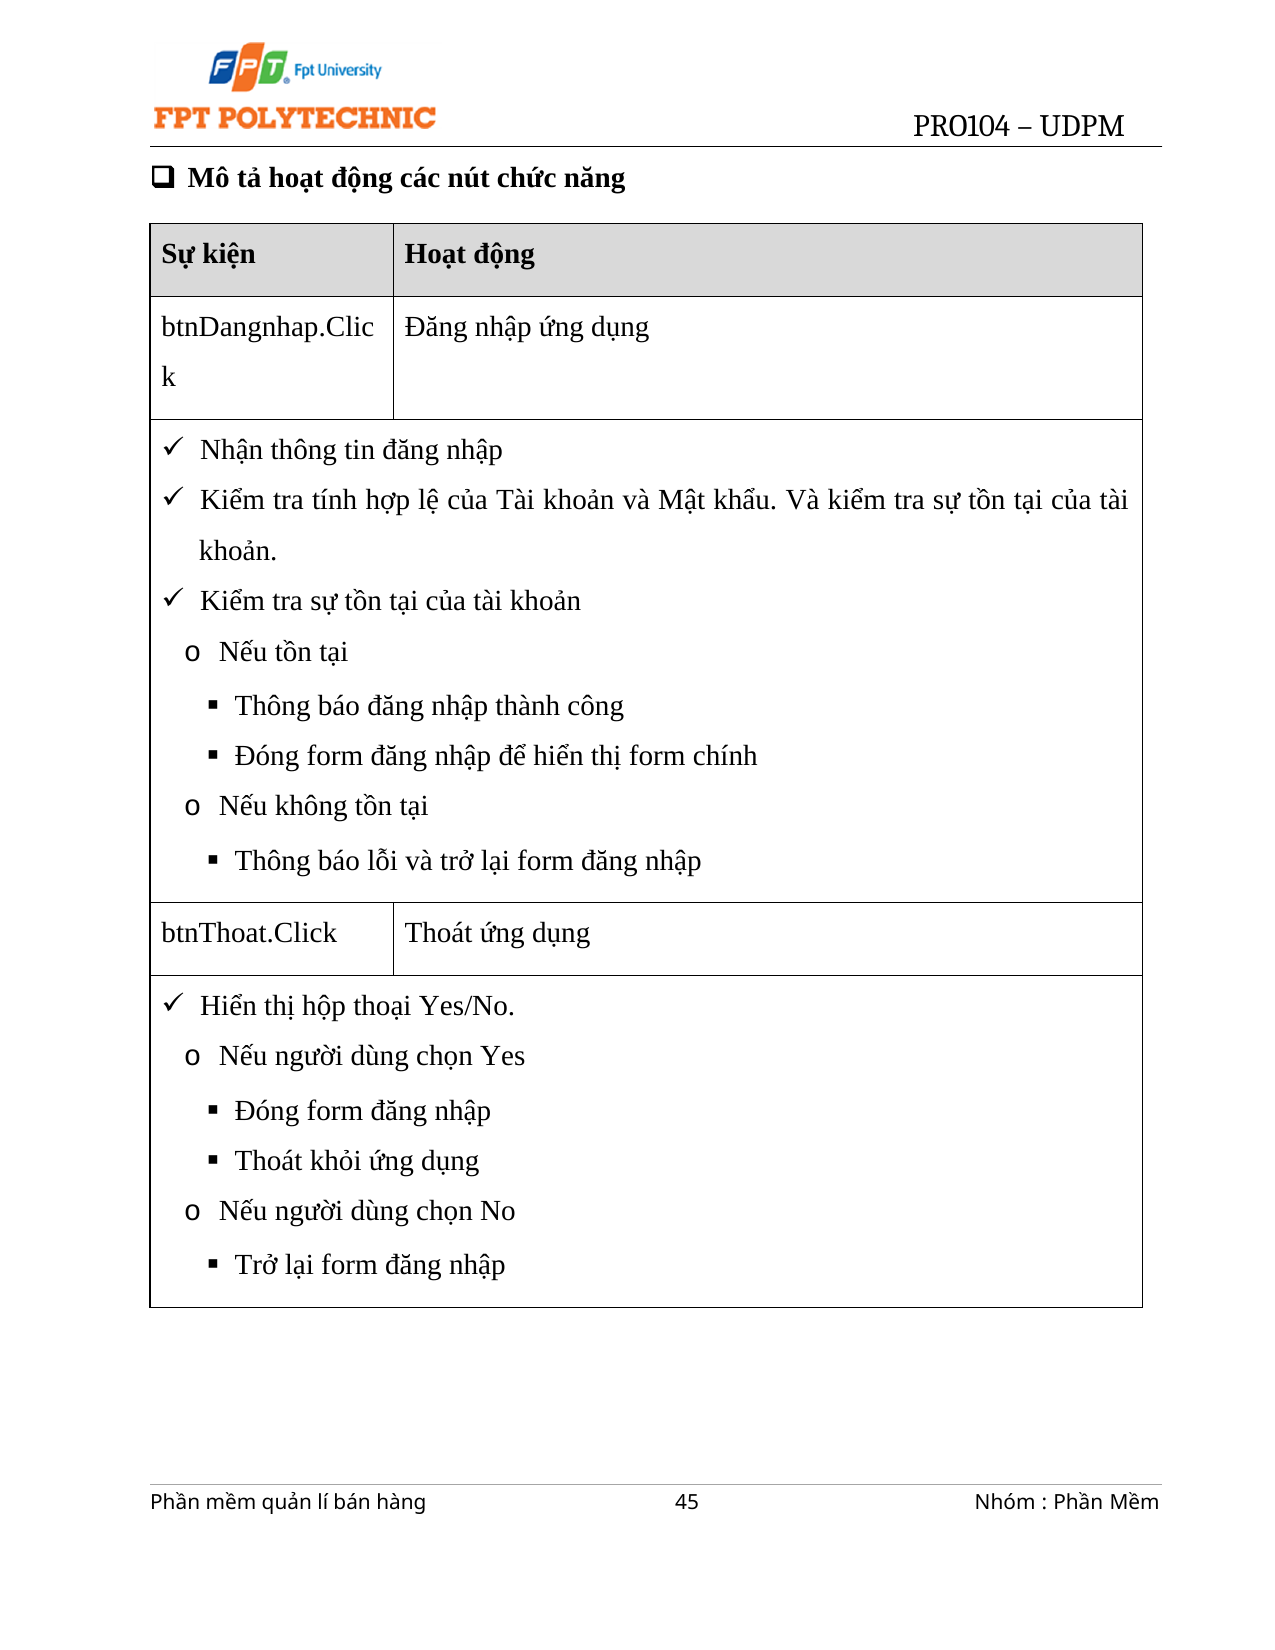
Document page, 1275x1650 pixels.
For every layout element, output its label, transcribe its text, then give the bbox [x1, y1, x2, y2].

picture [150, 37, 443, 137]
table_cell btnDangnhap.Click [151, 297, 393, 418]
table_cell Nhận thông tin đăng nhập Kiểm tra tính hợp lệ của Tài khoản và Mật khẩu. Và kiểm tra sự tồn tại của tài khoản. Kiểm tra sự tồn tại của tài khoản Nếu tồn tại Thông báo đăng nhập thành công Đóng form đăng nhập để hiển thị form chính Nếu không tồn tại Thông báo lỗi và trở lại form đăng nhập [151, 420, 1142, 902]
table_header Sự kiện [151, 224, 393, 296]
list Mô tả hoạt động các nút chức năng [150, 160, 1162, 193]
table_cell Hiển thị hộp thoại Yes/No. Nếu người dùng chọn Yes Đóng form đăng nhập Thoát khỏi ứng dụng Nếu người dùng chọn No Trở lại form đăng nhập [151, 976, 1142, 1307]
table_cell Đăng nhập ứng dụng [394, 297, 1142, 418]
table_header Hoạt động [394, 224, 1142, 296]
table_cell Thoát ứng dụng [394, 903, 1142, 974]
table_cell btnThoat.Click [151, 903, 393, 974]
